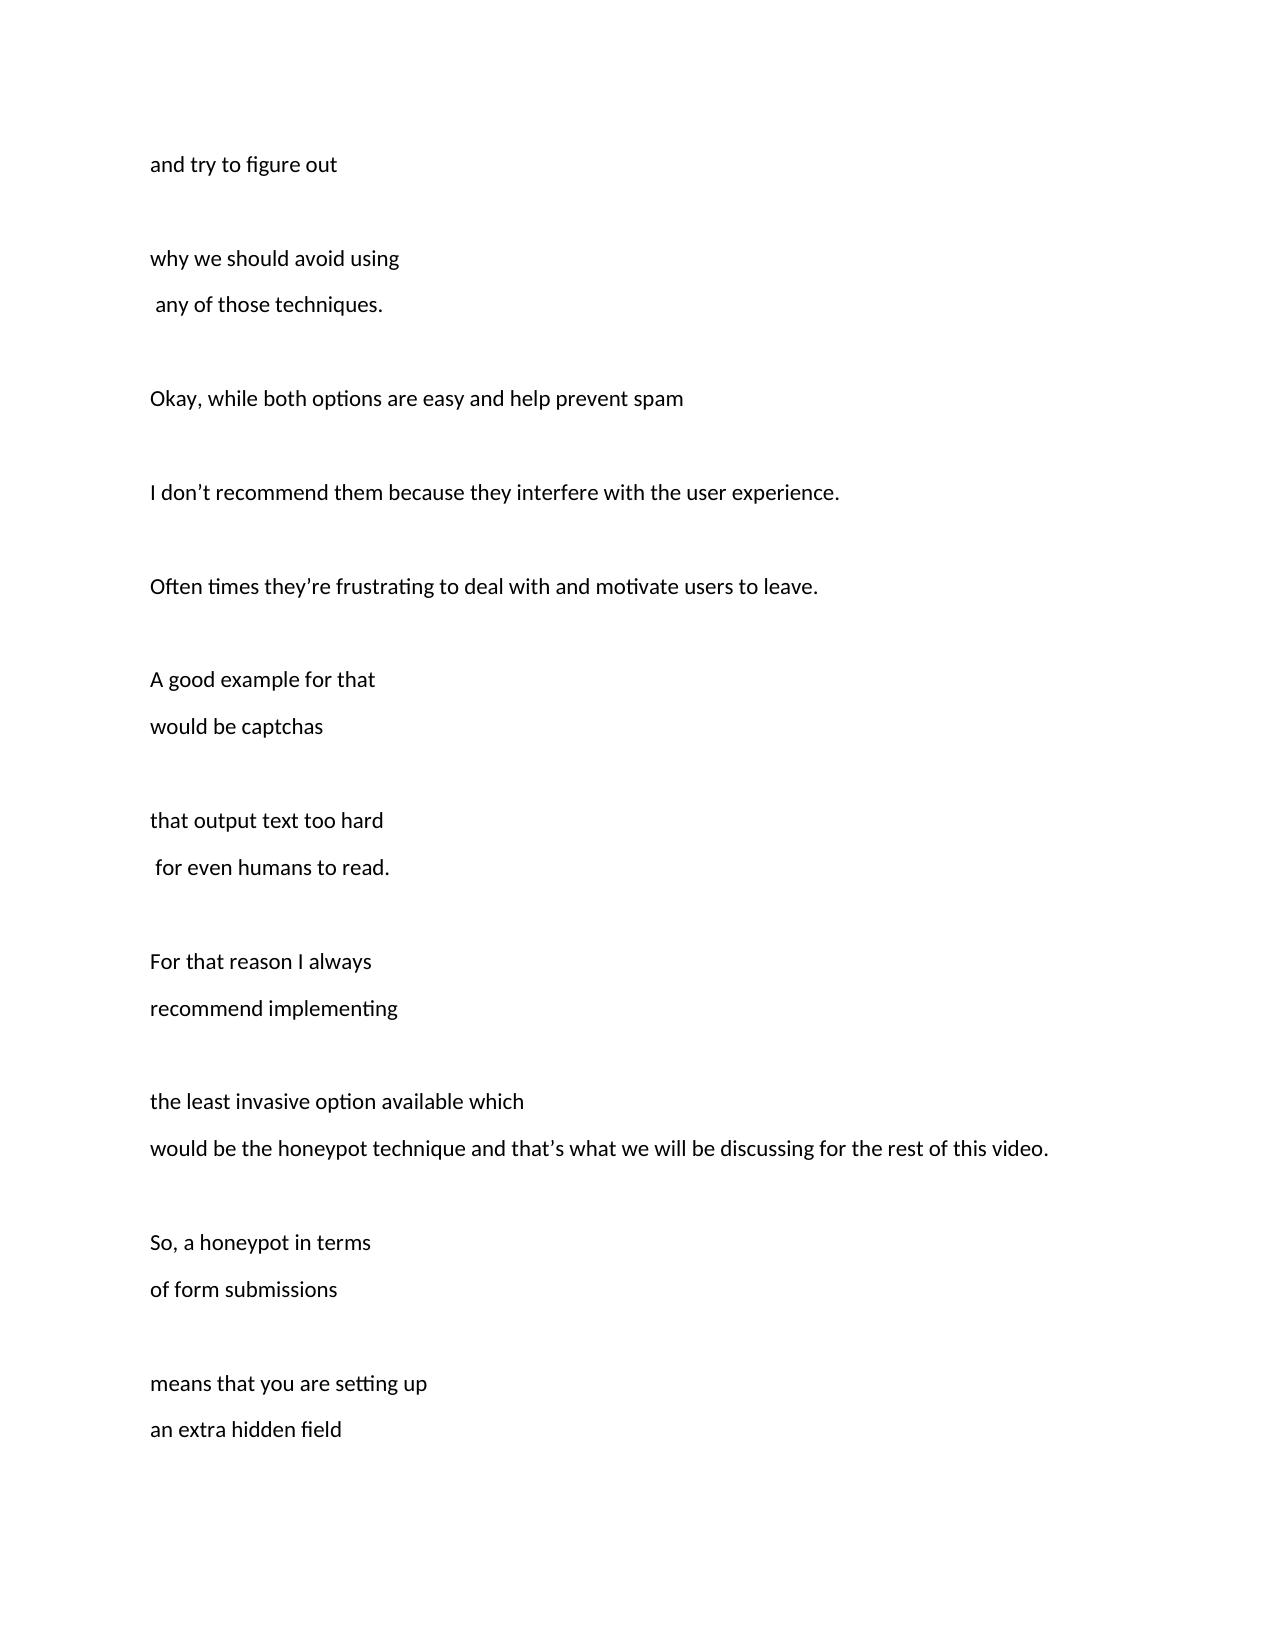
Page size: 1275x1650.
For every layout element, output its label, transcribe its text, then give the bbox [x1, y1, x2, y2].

text Okay, while both options are easy and help prevent spam [150, 384, 1125, 412]
text For that reason I always [150, 947, 1125, 975]
text would be the honeypot technique and that’s what we will be discussing for the rest of this video. [150, 1134, 1125, 1162]
text any of those techniques. [150, 291, 1125, 319]
text for even humans to read. [150, 853, 1125, 881]
text an extra hidden field [150, 1416, 1125, 1444]
text A good example for that [150, 666, 1125, 694]
text So, a honeypot in terms [150, 1228, 1125, 1256]
text and try to figure out [150, 150, 1125, 178]
text why we should avoid using [150, 244, 1125, 272]
text of form submissions [150, 1275, 1125, 1303]
text recommend implementing [150, 994, 1125, 1022]
text that output text too hard [150, 806, 1125, 834]
text I don’t recommend them because they interfere with the user experience. [150, 478, 1125, 506]
text would be captchas [150, 712, 1125, 741]
text means that you are setting up [150, 1369, 1125, 1397]
text Often times they’re frustrating to deal with and motivate users to leave. [150, 572, 1125, 600]
text the least invasive option available which [150, 1087, 1125, 1116]
